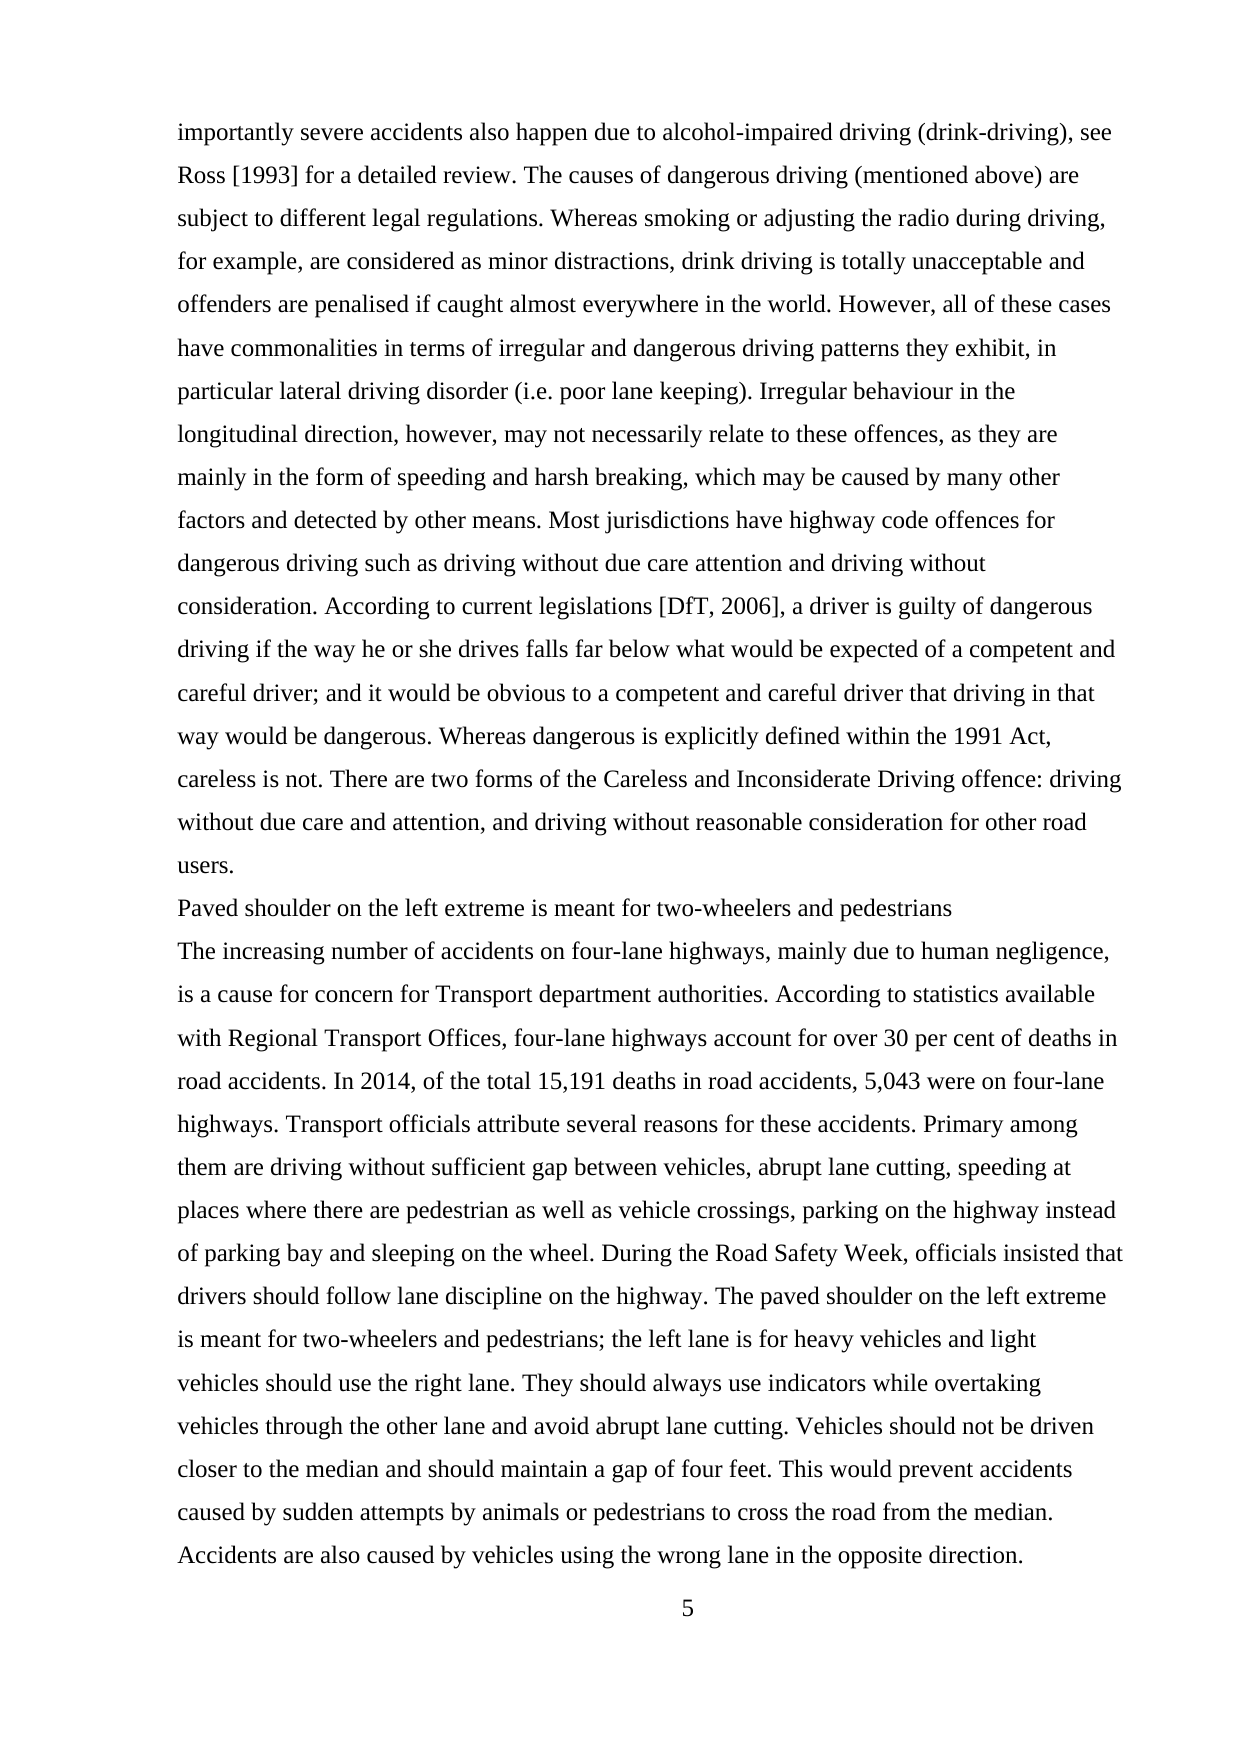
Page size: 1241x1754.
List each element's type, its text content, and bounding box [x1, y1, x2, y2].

text Paved shoulder on the left extreme is meant for two-wheelers and pedestrians [177, 893, 1123, 922]
text The increasing number of accidents on four-lane highways, mainly due to human negligence, is a cause for concern for Transport department authorities. According to statistics available with Regional Transport Offices, four-lane highways account for over 30 per cent of deaths in road accidents. In 2014, of the total 15,191 deaths in road accidents, 5,043 were on four-lane highways. Transport officials attribute several reasons for these accidents. Primary among them are driving without sufficient gap between vehicles, abrupt lane cutting, speeding at places where there are pedestrian as well as vehicle crossings, parking on the highway instead of parking bay and sleeping on the wheel. During the Road Safety Week, officials insisted that drivers should follow lane discipline on the highway. The paved shoulder on the left extreme is meant for two-wheelers and pedestrians; the left lane is for heavy vehicles and light vehicles should use the right lane. They should always use indicators while overtaking vehicles through the other lane and avoid abrupt lane cutting. Vehicles should not be driven closer to the median and should maintain a gap of four feet. This would prevent accidents caused by sudden attempts by animals or pedestrians to cross the road from the median. Accidents are also caused by vehicles using the wrong lane in the opposite direction. [177, 936, 1123, 1569]
